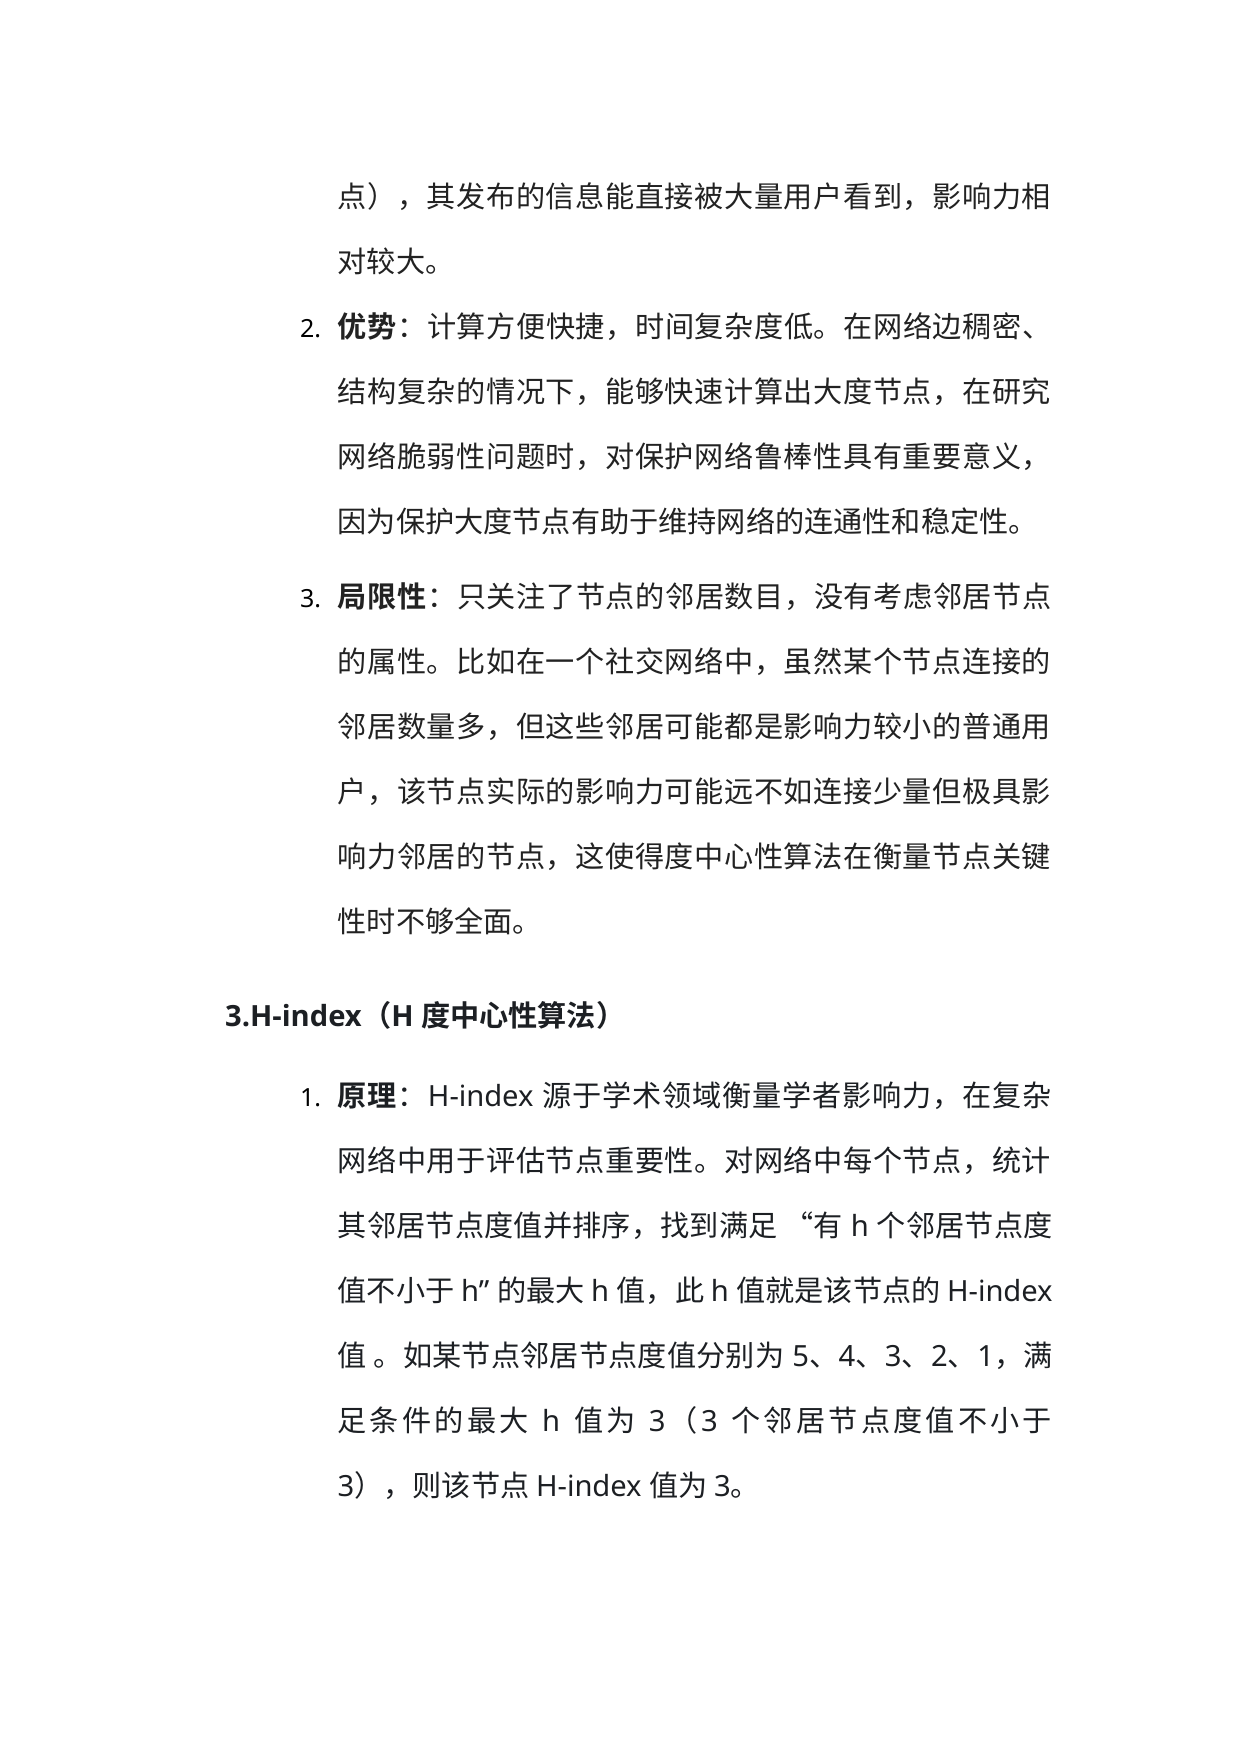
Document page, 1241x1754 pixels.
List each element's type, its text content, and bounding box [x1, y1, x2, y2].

list 优势：计算方便快捷，时间复杂度低。在网络边稠密、结构复杂的情况下，能够快速计算出大度节点，在研究网络脆弱性问题时，对保护网络鲁棒性具有重要意义，因为保护大度节点有助于维持网络的连通性和稳定性。 [300, 292, 1053, 552]
list 局限性：只关注了节点的邻居数目，没有考虑邻居节点的属性。比如在一个社交网络中，虽然某个节点连接的邻居数量多，但这些邻居可能都是影响力较小的普通用户，该节点实际的影响力可能远不如连接少量但极具影响力邻居的节点，这使得度中心性算法在衡量节点关键性时不够全面。 [300, 562, 1053, 952]
text 3.H-index（H 度中心性算法） [225, 981, 1053, 1046]
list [300, 162, 1053, 292]
list 原理：H-index 源于学术领域衡量学者影响力，在复杂网络中用于评估节点重要性。对网络中每个节点，统计其邻居节点度值并排序，找到满足 “有 h 个邻居节点度值不小于 h” 的最大 h 值，此 h 值就是该节点的 H-index 值 。如某节点邻居节点度值分别为 5、4、3、2、1，满足条件的最大 h 值为 3（3 个邻居节点度值不小于 3），则该节点 H-index 值为 3。 [300, 1061, 1053, 1516]
